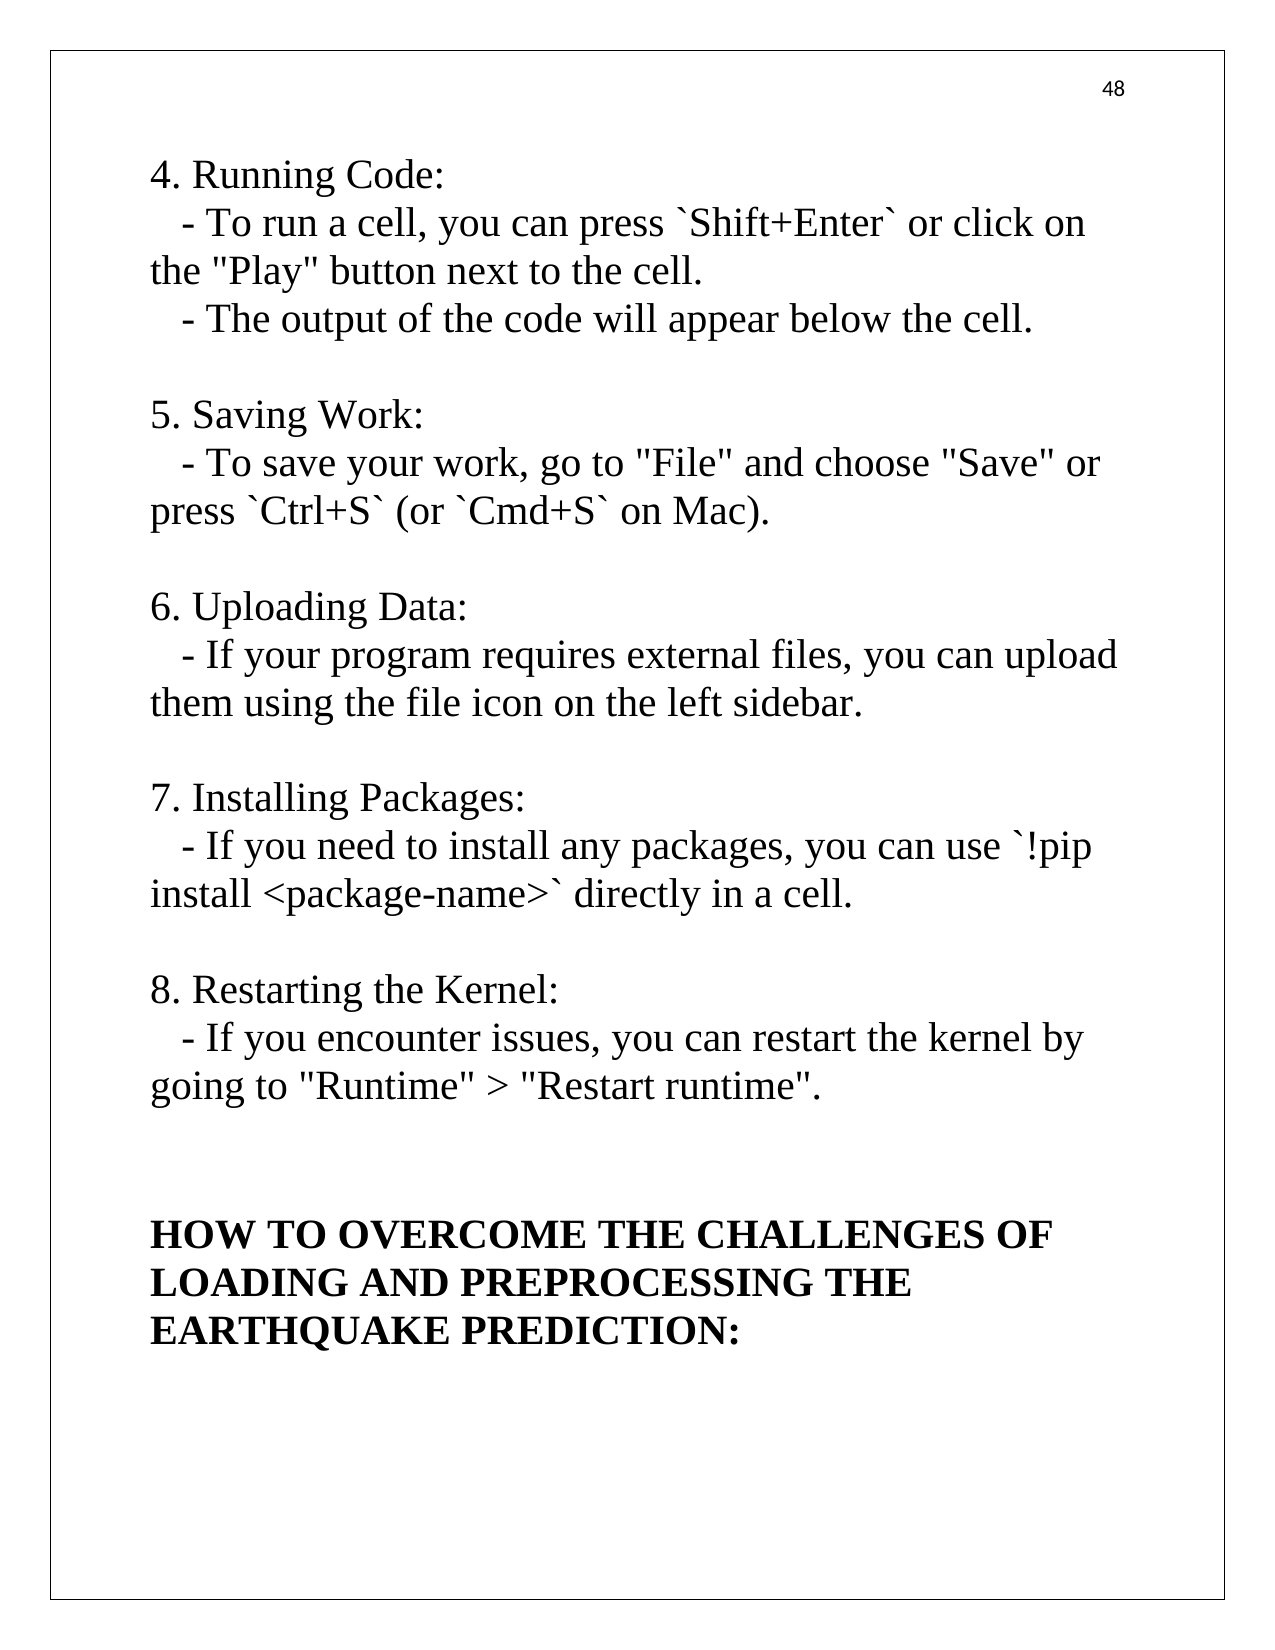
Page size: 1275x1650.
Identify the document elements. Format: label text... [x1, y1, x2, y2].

text - If you need to install any packages, you can use `!pip install <package-name>` directly in a cell. [150, 821, 1125, 917]
text - To run a cell, you can press `Shift+Enter` or click on the "Play" button next to the cell. [150, 198, 1125, 294]
text - If your program requires external files, you can upload them using the file icon on the left sidebar. [150, 629, 1125, 725]
text 5. Saving Work: [150, 389, 1125, 437]
text 4. Running Code: [150, 150, 1125, 198]
text 7. Installing Packages: [150, 773, 1125, 821]
text - The output of the code will appear below the cell. [150, 294, 1125, 342]
text HOW TO OVERCOME THE CHALLENGES OF LOADING AND PREPROCESSING THE EARTHQUAKE PREDICTION: [150, 1209, 1125, 1353]
text - If you encounter issues, you can restart the kernel by going to "Runtime" > "Restart runtime". [150, 1012, 1125, 1108]
text 8. Restarting the Kernel: [150, 964, 1125, 1012]
text 6. Uploading Data: [150, 581, 1125, 629]
text - To save your work, go to "File" and choose "Save" or press `Ctrl+S` (or `Cmd+S` on Mac). [150, 437, 1125, 533]
